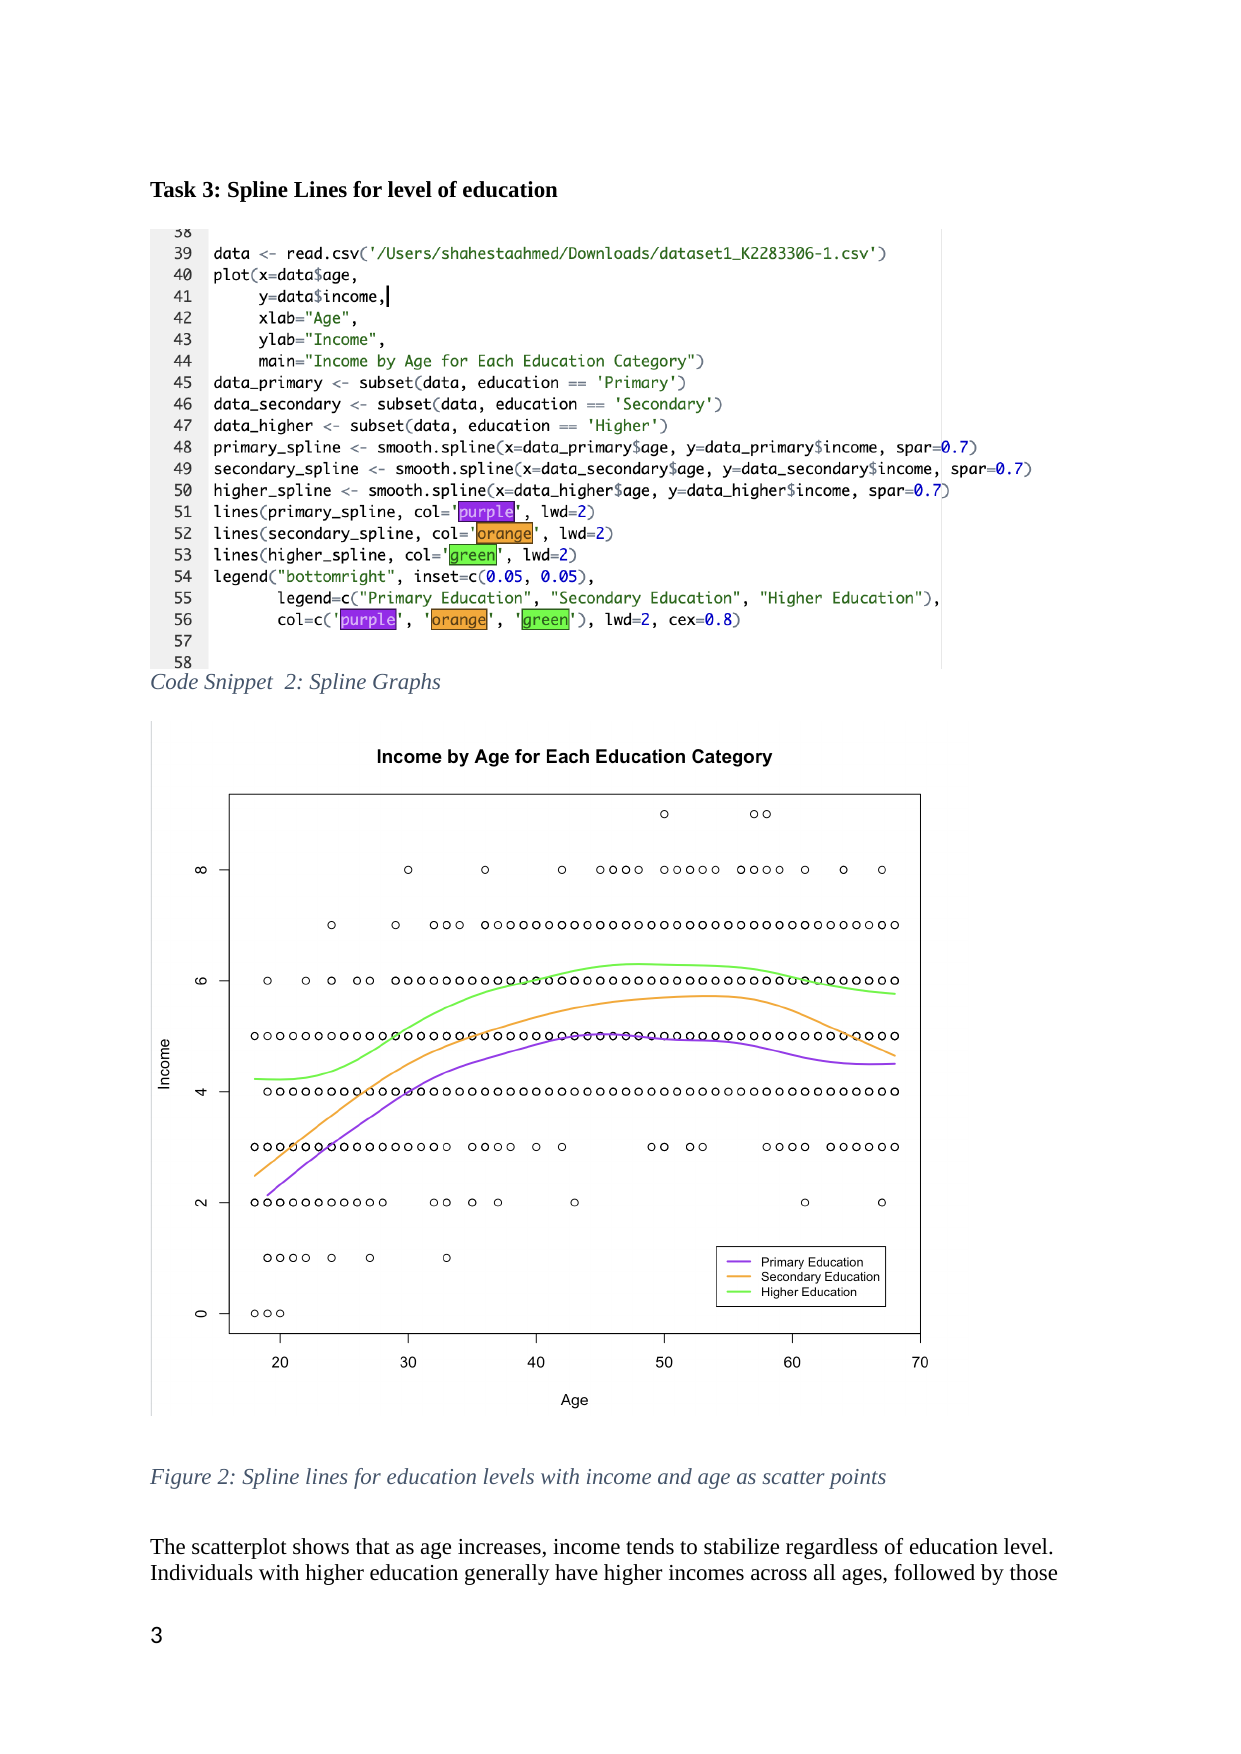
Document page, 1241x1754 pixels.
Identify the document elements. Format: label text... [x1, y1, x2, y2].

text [150, 1533, 1090, 1586]
text Figure 2: Spline lines for education levels with income and age as scatter points [150, 1463, 1090, 1512]
text Task 3: Spline Lines for level of education [150, 176, 1090, 203]
picture [150, 229, 1091, 669]
picture [150, 721, 969, 1416]
